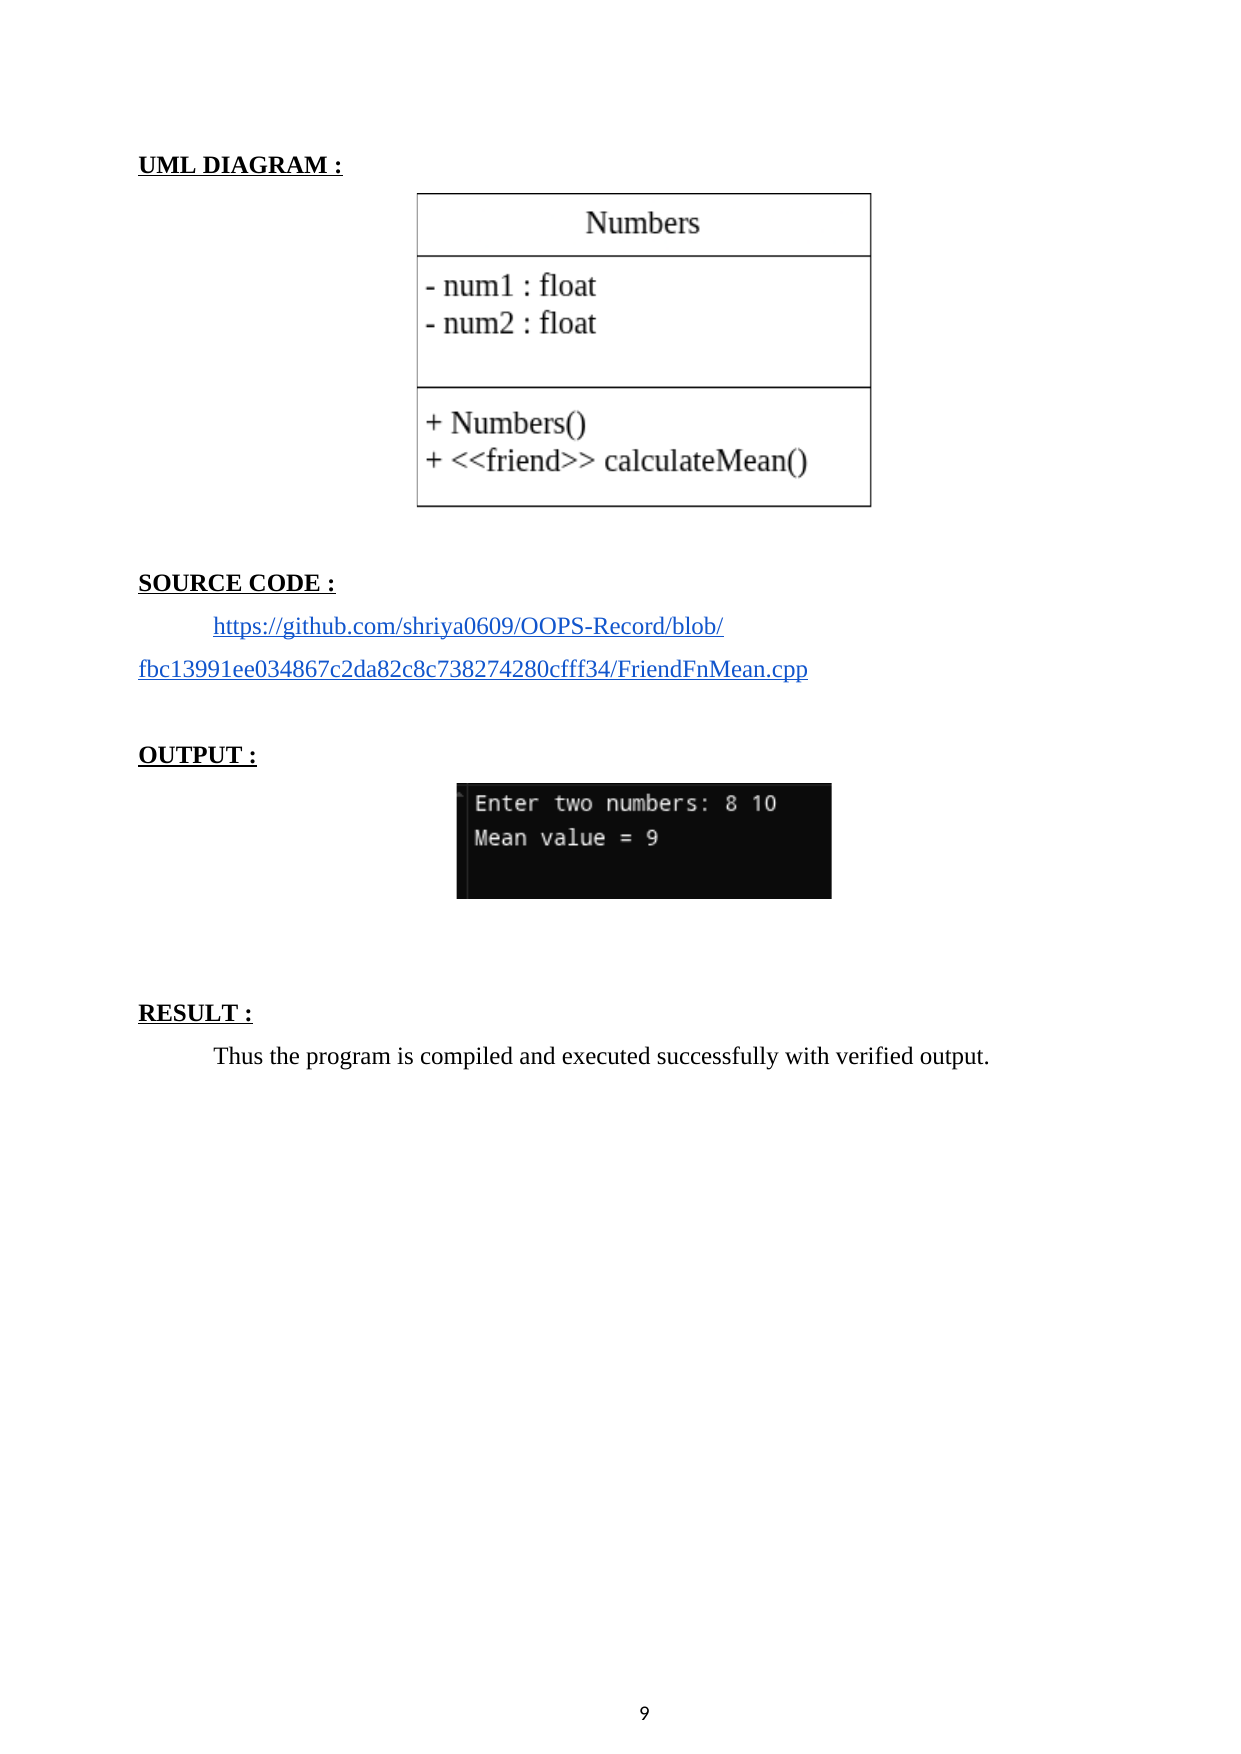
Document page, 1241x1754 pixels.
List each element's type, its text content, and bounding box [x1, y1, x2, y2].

text Thus the program is compiled and executed successfully with verified output. [138, 1041, 1152, 1070]
text UML DIAGRAM : [138, 150, 1150, 179]
text SOURCE CODE : [138, 568, 1150, 596]
text RESULT : [138, 998, 1152, 1027]
picture [416, 193, 872, 512]
picture [456, 783, 832, 899]
text https://github.com/shriya0609/OOPS-Record/blob/fbc13991ee034867c2da82c8c738274280cfff34/FriendFnMean.cpp [138, 611, 1150, 683]
text OUTPUT : [138, 740, 1150, 769]
